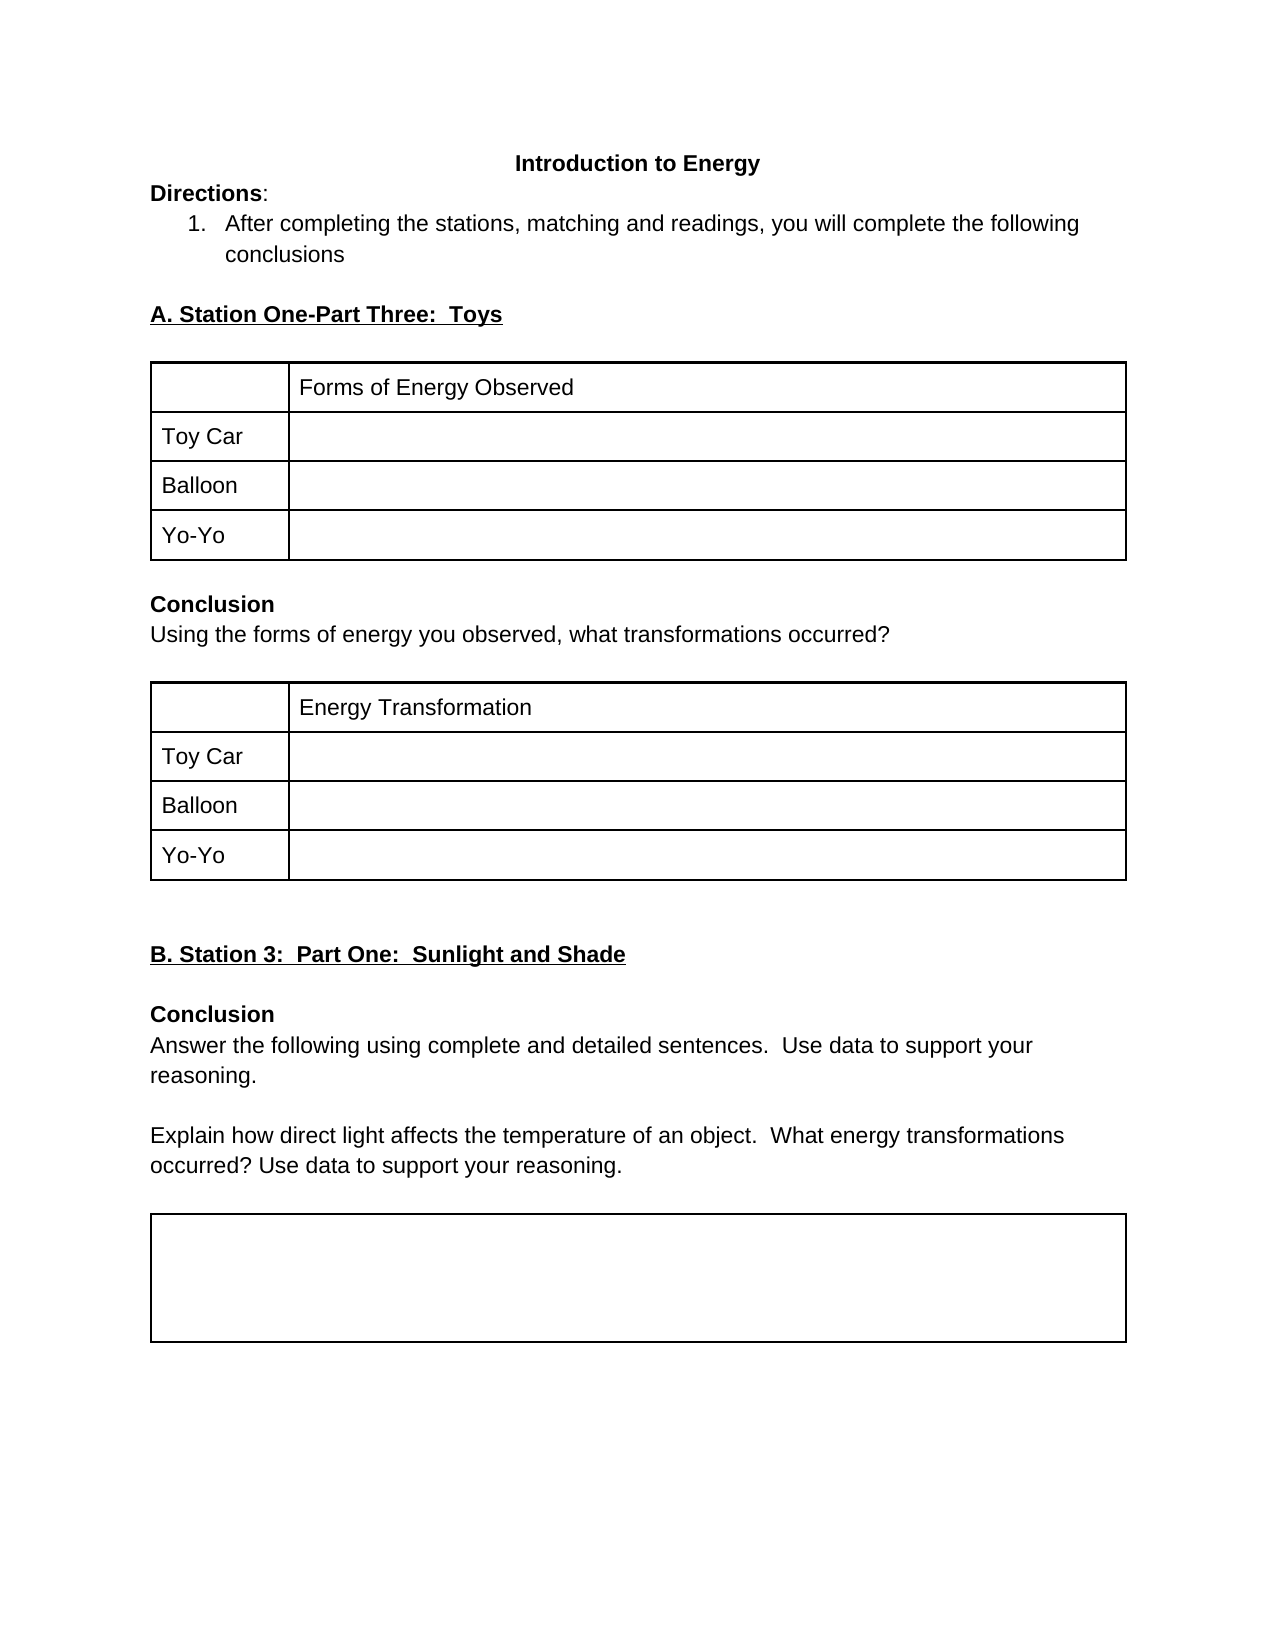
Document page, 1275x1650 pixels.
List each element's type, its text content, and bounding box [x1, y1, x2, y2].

table_header [152, 684, 288, 731]
table_header [152, 1215, 1125, 1341]
table_cell Toy Car [152, 733, 288, 780]
table_cell Balloon [152, 782, 288, 829]
table_cell [290, 462, 1125, 509]
text Explain how direct light affects the temperature of an object. What energy transformations occurred? Use data to support your reasoning. [150, 1122, 1125, 1179]
table_cell Toy Car [152, 413, 288, 460]
table_header Energy Transformation [290, 684, 1125, 731]
text Conclusion [150, 591, 1125, 617]
text Introduction to Energy [150, 150, 1125, 176]
table_cell [290, 782, 1125, 829]
text Directions: [150, 180, 1125, 207]
text Answer the following using complete and detailed sentences. Use data to support your reasoning. [150, 1032, 1125, 1088]
table_cell [290, 831, 1125, 878]
table_cell [290, 511, 1125, 558]
table_header Forms of Energy Observed [290, 364, 1125, 411]
table_cell Yo-Yo [152, 831, 288, 878]
table_cell Balloon [152, 462, 288, 509]
list After completing the stations, matching and readings, you will complete the following conclusions [187, 210, 1125, 267]
text B. Station 3: Part One: Sunlight and Shade [150, 941, 1125, 967]
table_cell Yo-Yo [152, 511, 288, 558]
text Using the forms of energy you observed, what transformations occurred? [150, 621, 1125, 647]
table_cell [290, 733, 1125, 780]
text A. Station One-Part Three: Toys [150, 301, 1125, 327]
text Conclusion [150, 1001, 1125, 1028]
table_header [152, 364, 288, 411]
table_cell [290, 413, 1125, 460]
